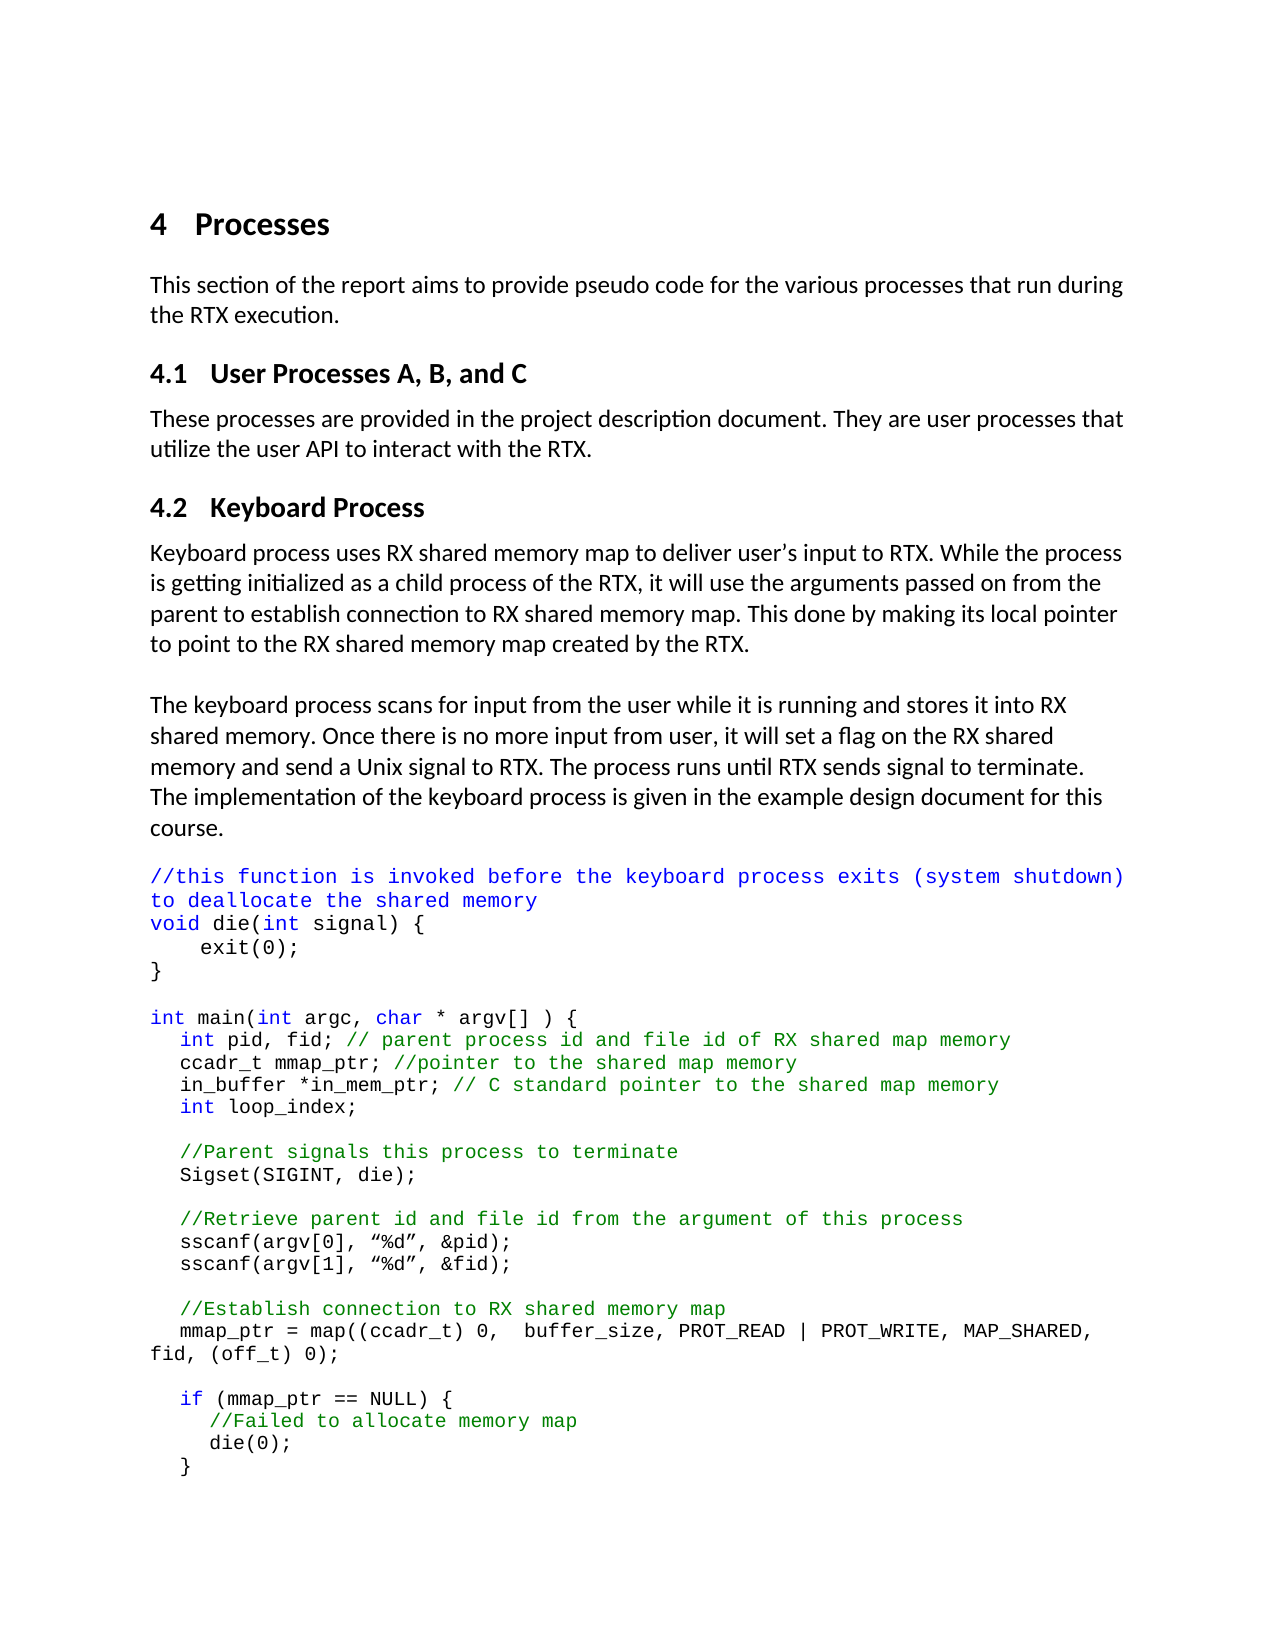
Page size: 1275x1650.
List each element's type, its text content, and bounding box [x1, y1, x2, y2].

text } [150, 1456, 1125, 1478]
text Keyboard process uses RX shared memory map to deliver user’s input to RTX. While the process is getting initialized as a child process of the RTX, it will use the arguments passed on from the parent to establish connection to RX shared memory map. This done by making its local pointer to point to the RX shared memory map created by the RTX. [150, 537, 1125, 659]
text mmap_ptr = map((ccadr_t) 0, buffer_size, PROT_READ | PROT_WRITE, MAP_SHARED, fid, (off_t) 0); [150, 1321, 1125, 1366]
text The keyboard process scans for input from the user while it is running and stores it into RX shared memory. Once there is no more input from user, it will set a flag on the RX shared memory and send a Unix signal to RTX. The process runs until RTX sends signal to terminate. The implementation of the keyboard process is given in the example design document for this course. [150, 690, 1125, 842]
text in_buffer *in_mem_ptr; // C standard pointer to the shared map memory [150, 1075, 1125, 1097]
subtitle Processes [150, 203, 1125, 244]
text int loop_index; [150, 1097, 1125, 1120]
text } [150, 961, 1125, 984]
text if (mmap_ptr == NULL) { [150, 1388, 1125, 1411]
text sscanf(argv[1], “%d”, &fid); [150, 1254, 1125, 1277]
text exit(0); [150, 937, 1125, 961]
text //Failed to allocate memory map [150, 1411, 1125, 1433]
text //Retrieve parent id and file id from the argument of this process [150, 1209, 1125, 1232]
text void die(int signal) { [150, 913, 1125, 937]
text int main(int argc, char * argv[] ) { [150, 1008, 1125, 1030]
text These processes are provided in the project description document. They are user processes that utilize the user API to interact with the RTX. [150, 403, 1125, 464]
text die(0); [150, 1433, 1125, 1456]
subtitle User Processes A, B, and C [150, 355, 1125, 390]
text ccadr_t mmap_ptr; //pointer to the shared map memory [150, 1053, 1125, 1075]
text Sigset(SIGINT, die); [150, 1164, 1125, 1187]
subtitle Keyboard Process [150, 489, 1125, 524]
text //Establish connection to RX shared memory map [150, 1299, 1125, 1321]
text //this function is invoked before the keyboard process exits (system shutdown) to deallocate the shared memory [150, 866, 1125, 913]
text sscanf(argv[0], “%d”, &pid); [150, 1232, 1125, 1254]
text This section of the report aims to provide pseudo code for the various processes that run during the RTX execution. [150, 269, 1125, 330]
text //Parent signals this process to terminate [150, 1142, 1125, 1164]
text int pid, fid; // parent process id and file id of RX shared map memory [150, 1030, 1125, 1053]
